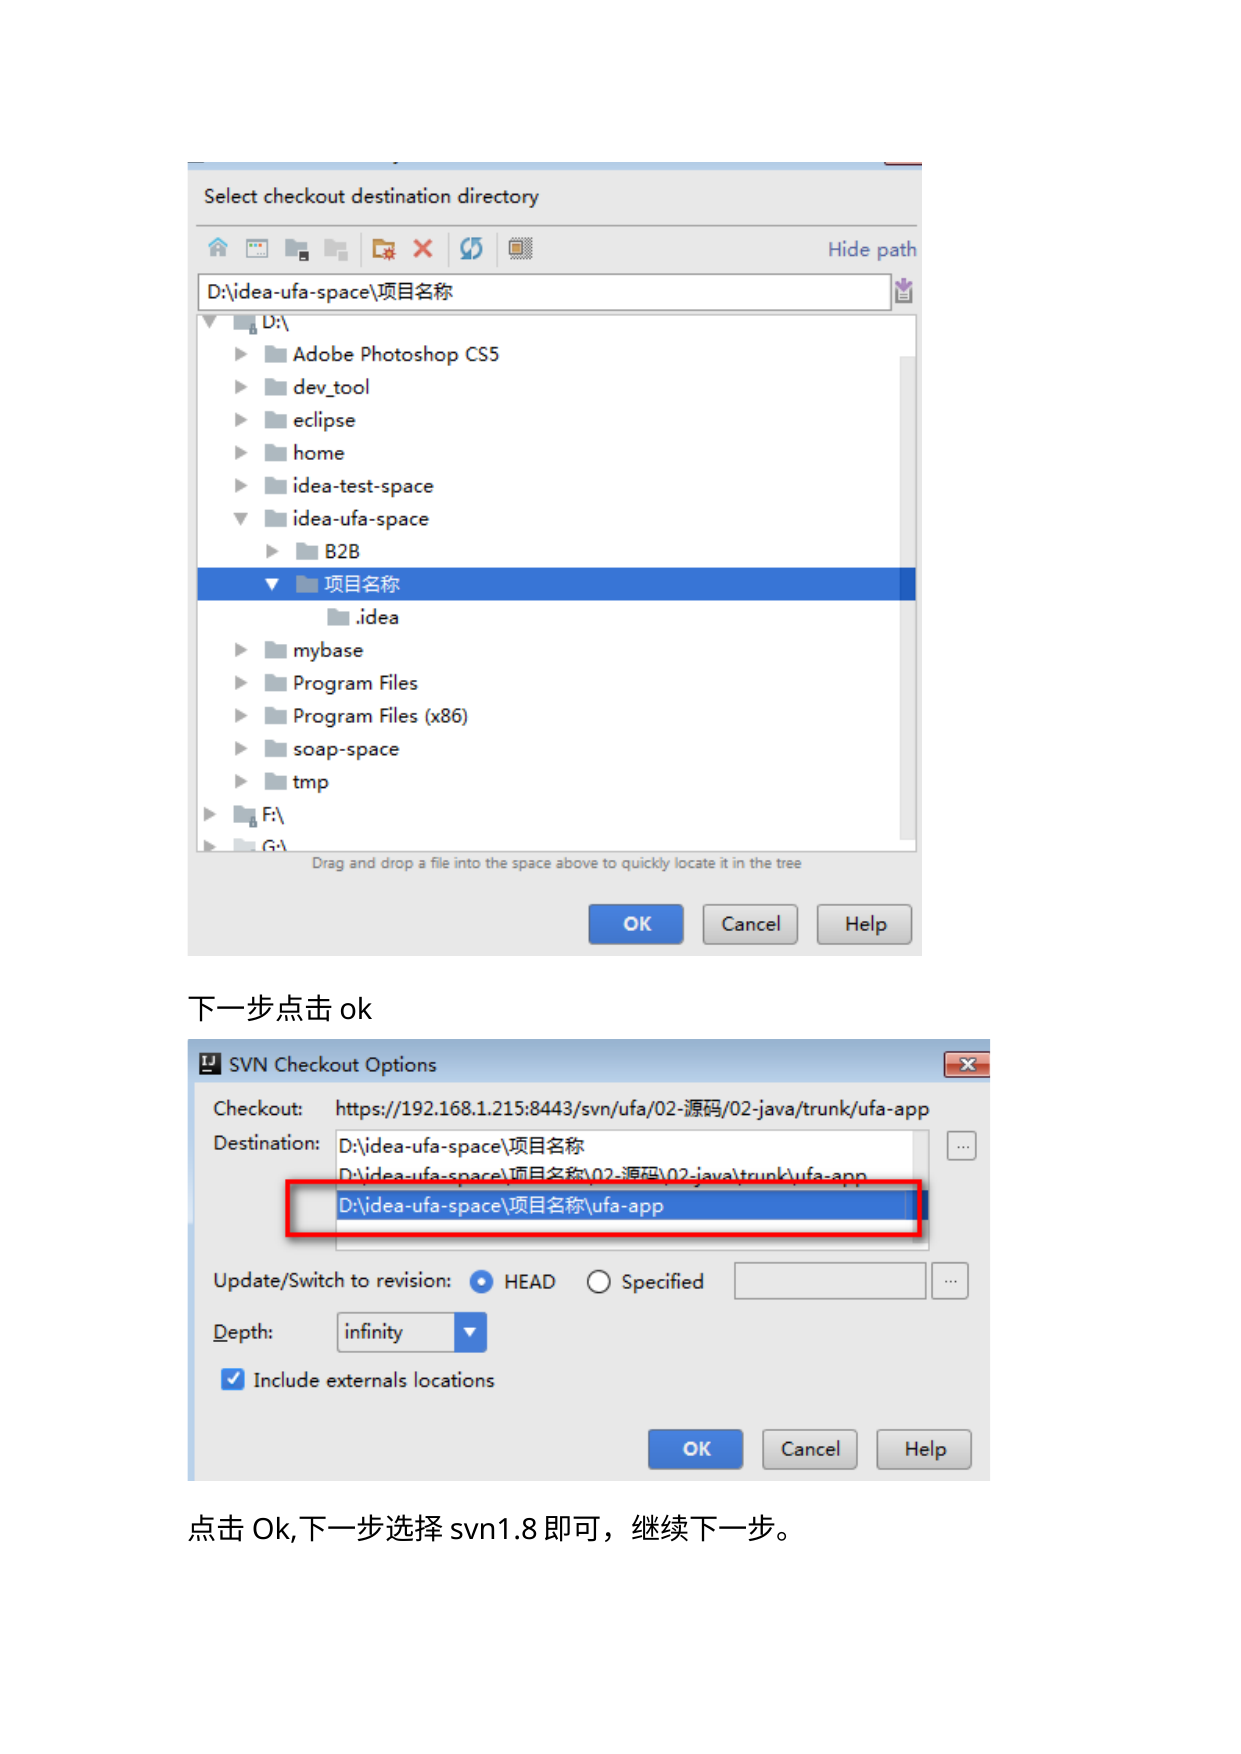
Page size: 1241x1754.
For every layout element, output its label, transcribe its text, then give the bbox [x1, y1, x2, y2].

picture [187, 1039, 991, 1481]
text 点击Ok,下一步选择svn1.8即可，继续下一步。 [187, 1494, 1053, 1559]
text 下一步点击ok [187, 974, 1053, 1039]
picture [187, 162, 922, 956]
